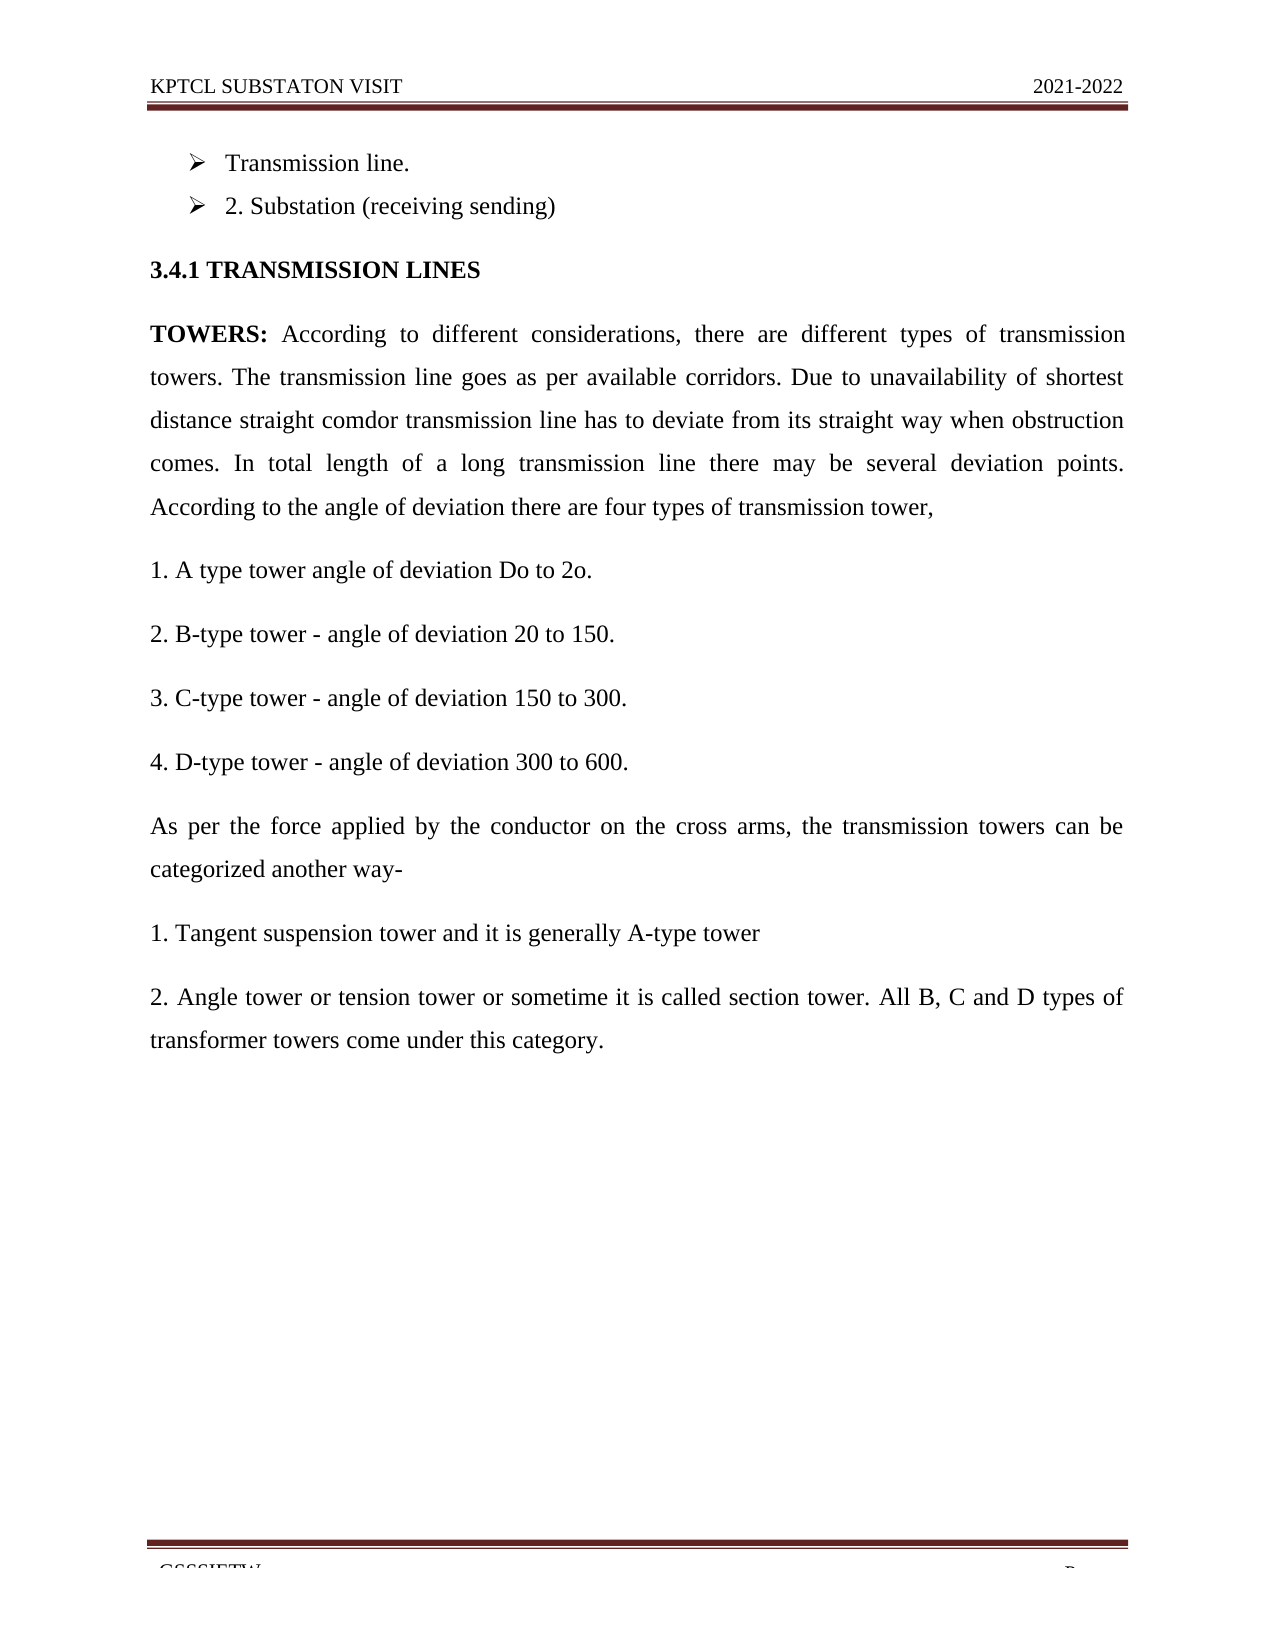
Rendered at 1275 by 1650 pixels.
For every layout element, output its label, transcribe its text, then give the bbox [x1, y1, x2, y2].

list C-type tower - angle of deviation 150 to 300. [150, 683, 1194, 712]
list Transmission line. [187, 148, 1194, 177]
list D-type tower - angle of deviation 300 to 600. [150, 747, 1194, 776]
list Angle tower or tension tower or sometime it is called section tower. All B, C and D types of transformer towers come under this category. [150, 982, 1125, 1054]
list 2. Substation (receiving sending) [187, 191, 1194, 220]
list Tangent suspension tower and it is generally A-type tower [150, 918, 1194, 947]
list B-type tower - angle of deviation 20 to 150. [150, 619, 1194, 648]
text TOWERS: According to different considerations, there are different types of transmission towers. The transmission line goes as per available corridors. Due to unavailability of shortest distance straight comdor transmission line has to deviate from its straight way when obstruction comes. In total length of a long transmission line there may be several deviation points. According to the angle of deviation there are four types of transmission tower, [150, 319, 1125, 520]
text As per the force applied by the conductor on the cross arms, the transmission towers can be categorized another way- [150, 811, 1125, 883]
list A type tower angle of deviation Do to 2o. [150, 556, 1194, 584]
subtitle 3.4.1 TRANSMISSION LINES [150, 256, 1194, 284]
